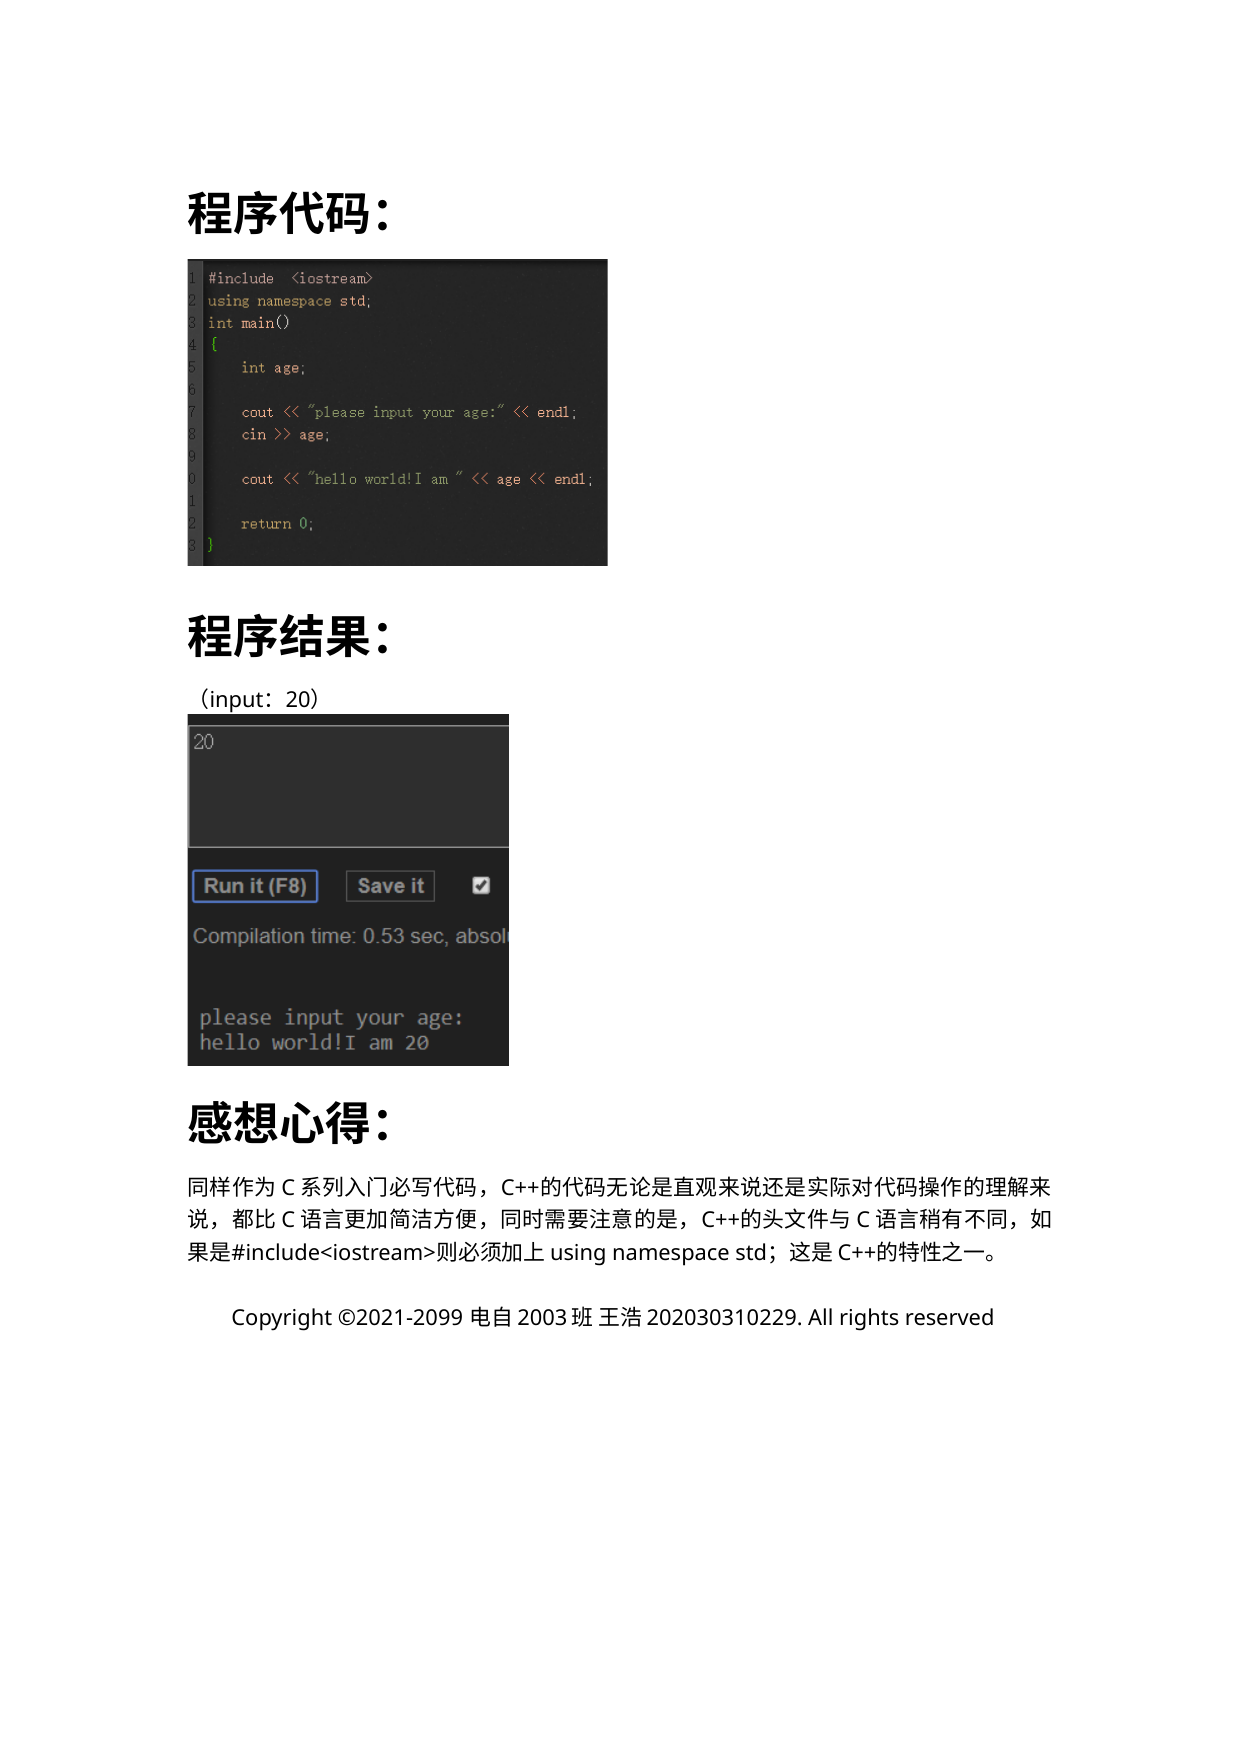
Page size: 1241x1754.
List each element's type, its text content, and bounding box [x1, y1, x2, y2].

text 同样作为C系列入门必写代码，C++的代码无论是直观来说还是实际对代码操作的理解来说，都比C语言更加简洁方便，同时需要注意的是，C++的头文件与C语言稍有不同，如果是#include<iostream>则必须加上using namespace std；这是C++的特性之一。 [187, 1169, 1053, 1267]
picture [187, 714, 509, 1066]
text Copyright ©2021-2099 电自2003班 王浩202030310229. All rights reserved [187, 1299, 1053, 1332]
picture [187, 259, 608, 566]
text （input：20） [187, 682, 1053, 714]
text 程序结果： [187, 584, 1053, 682]
text 程序代码： [187, 162, 1053, 259]
text 感想心得： [187, 1072, 1053, 1169]
